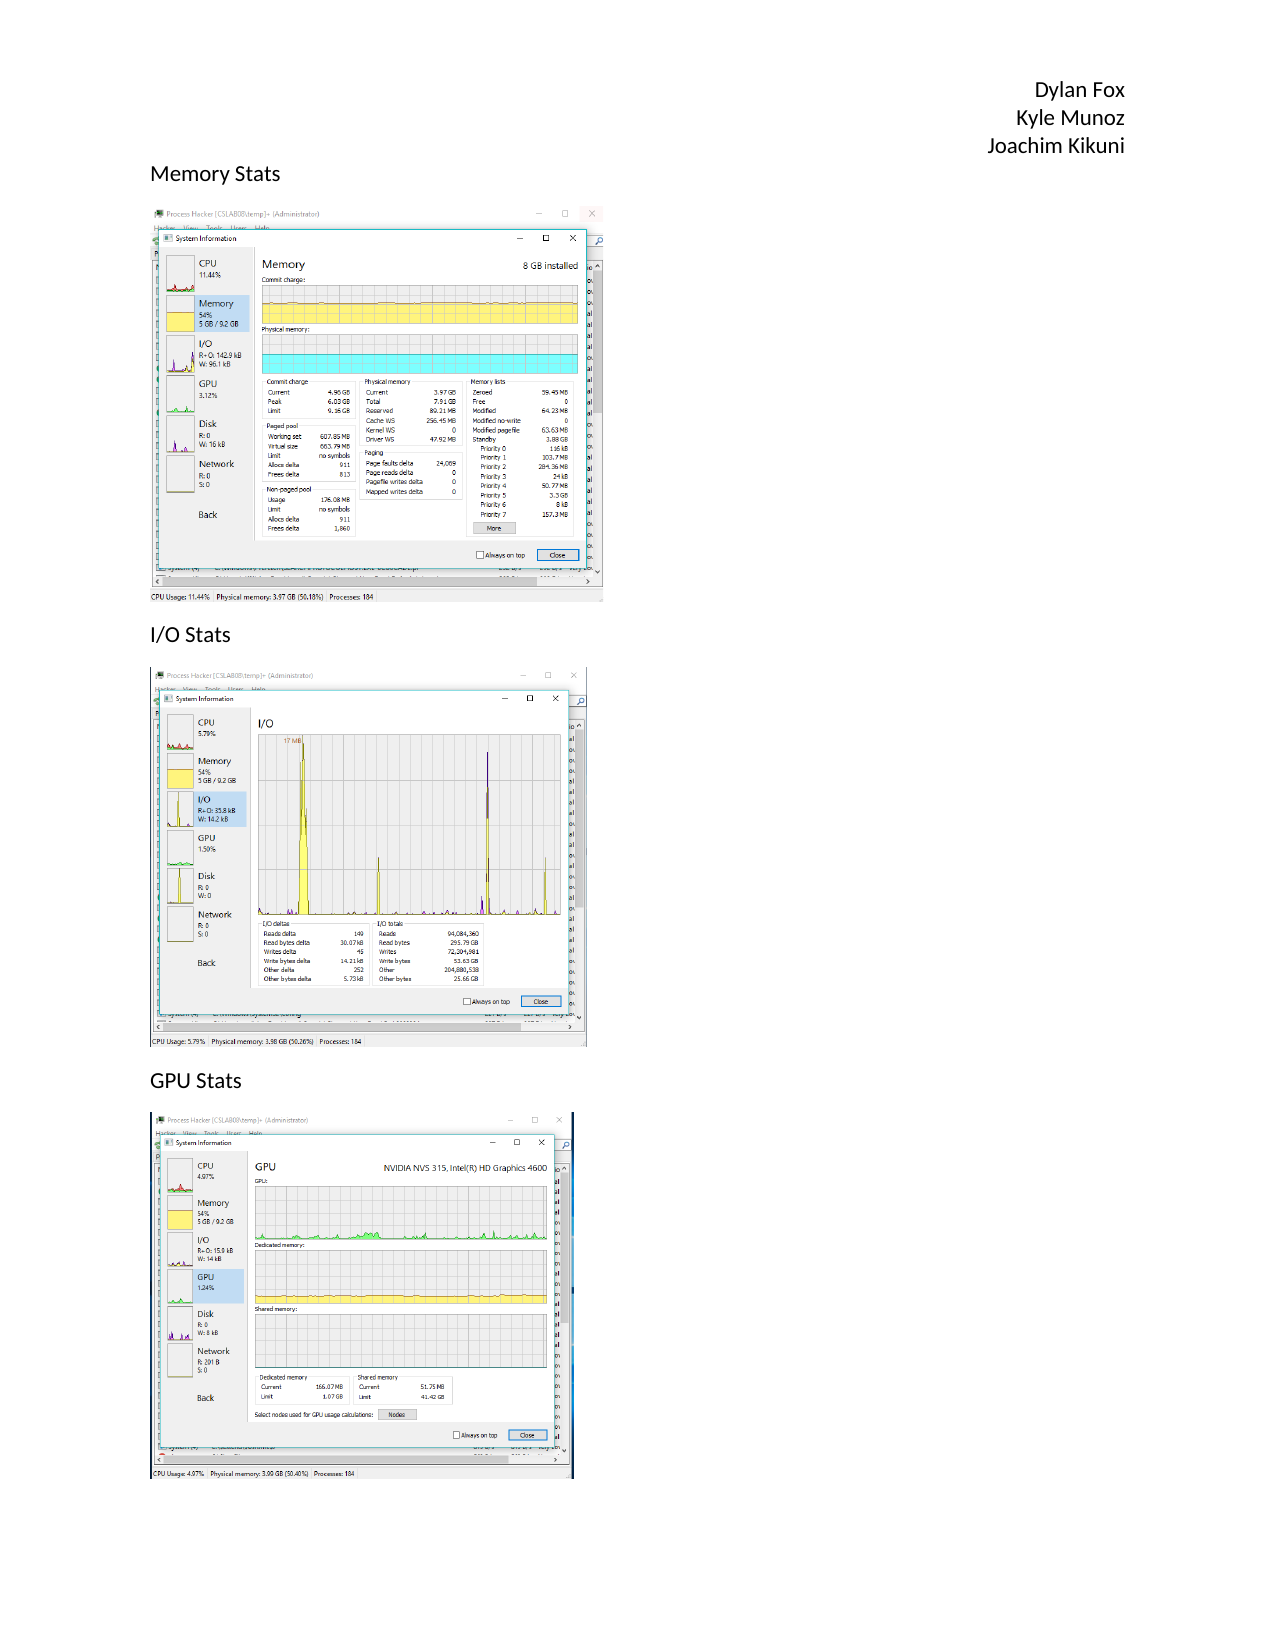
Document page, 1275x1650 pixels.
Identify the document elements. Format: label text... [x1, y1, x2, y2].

text I/O Stats [150, 621, 1125, 648]
text Memory Stats [150, 159, 1125, 187]
text GPU Stats [150, 1066, 1125, 1094]
picture [150, 206, 604, 602]
picture [150, 667, 587, 1047]
picture [150, 1112, 574, 1479]
